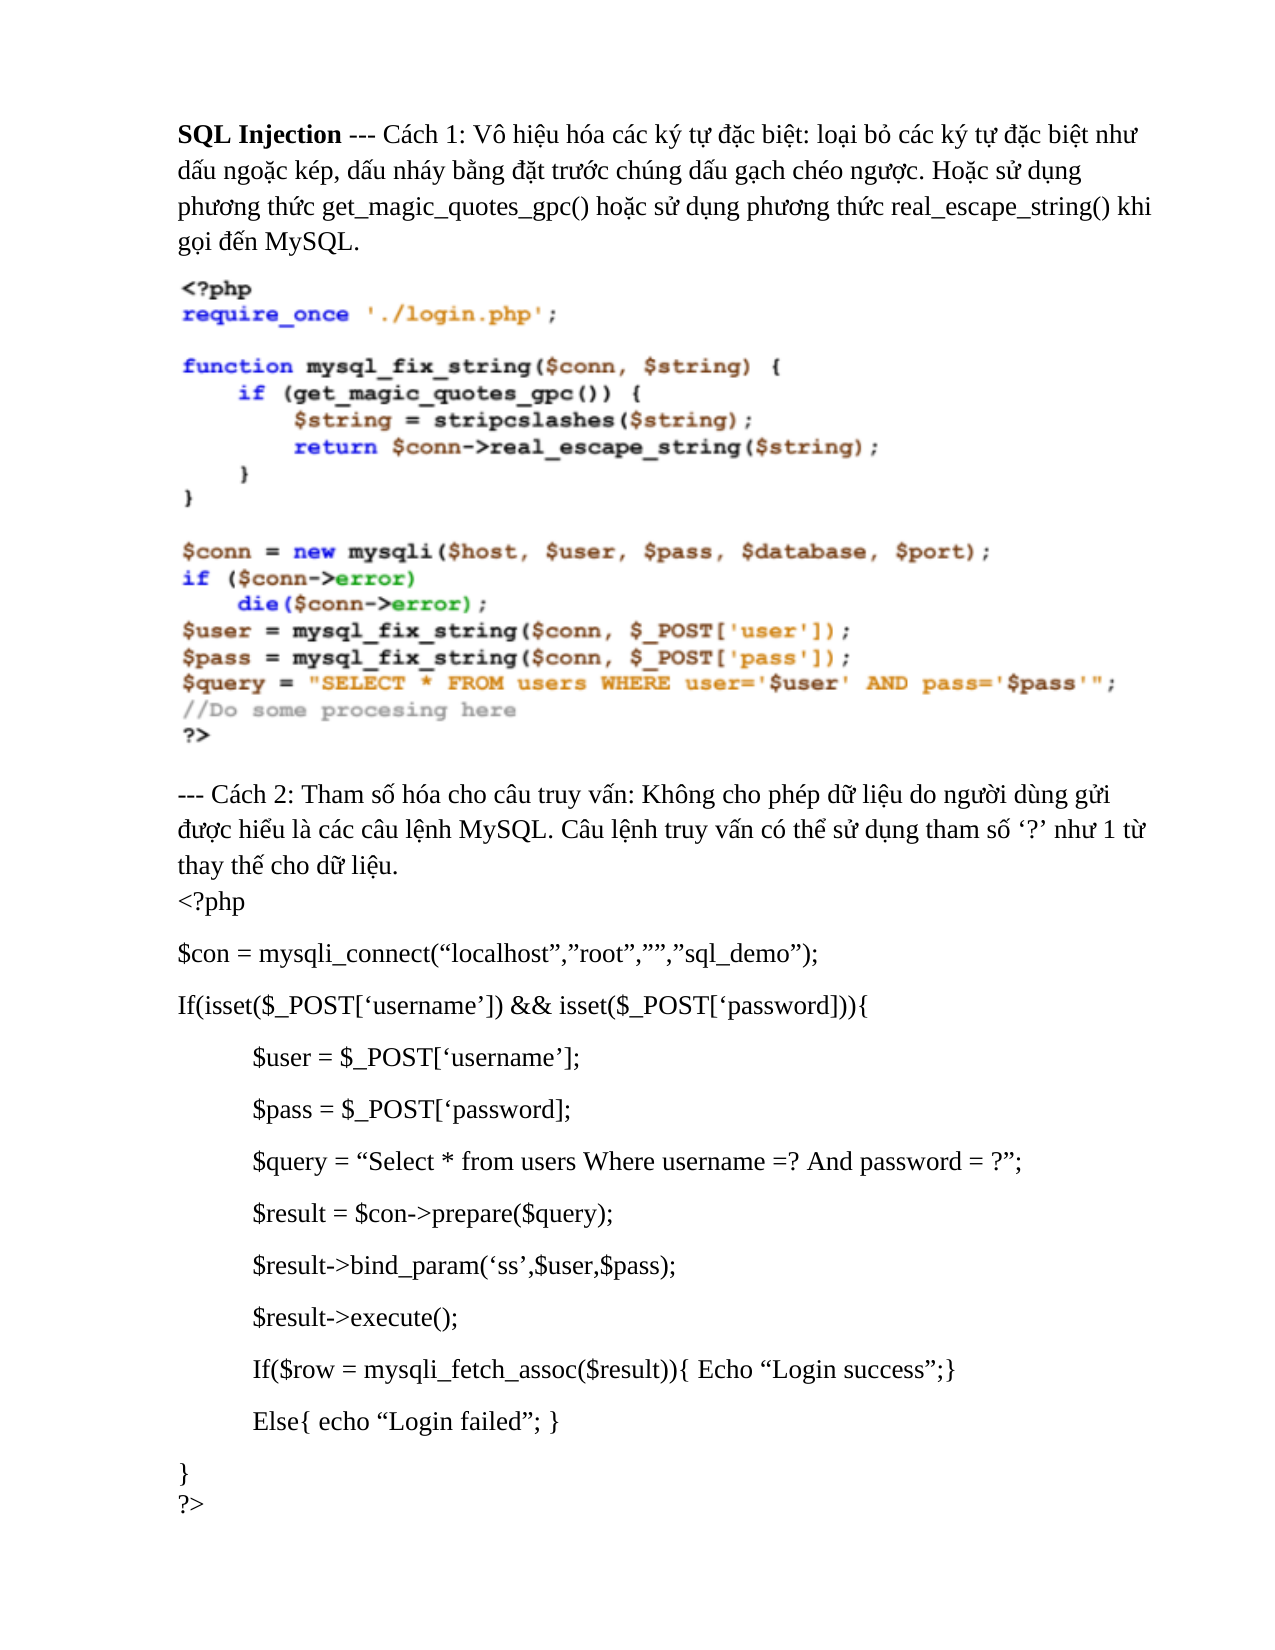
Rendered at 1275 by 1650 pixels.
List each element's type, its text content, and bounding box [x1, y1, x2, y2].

text $result->bind_param(‘ss’,$user,$pass); [177, 1249, 1157, 1280]
text } [177, 1457, 1157, 1488]
picture [177, 261, 1120, 753]
text --- Cách 2: Tham số hóa cho câu truy vấn: Không cho phép dữ liệu do người dùng gửi được hiểu là các câu lệnh MySQL. Câu lệnh truy vấn có thể sử dụng tham số ‘?’ như 1 từ thay thế cho dữ liệu. [177, 778, 1157, 881]
text ?> [177, 1488, 1157, 1519]
text SQL Injection --- Cách 1: Vô hiệu hóa các ký tự đặc biệt: loại bỏ các ký tự đặc biệt như dấu ngoặc kép, dấu nháy bằng đặt trước chúng dấu gạch chéo ngược. Hoặc sử dụng phương thức get_magic_quotes_gpc() hoặc sử dụng phương thức real_escape_string() khi gọi đến MySQL. [177, 118, 1157, 256]
text $result = $con->prepare($query); [177, 1197, 1157, 1228]
text $user = $_POST[‘username’]; [177, 1041, 1157, 1072]
text If($row = mysqli_fetch_assoc($result)){ Echo “Login success”;} [177, 1353, 1157, 1384]
text <?php [177, 885, 1157, 916]
text $result->execute(); [177, 1301, 1157, 1332]
text If(isset($_POST[‘username’]) && isset($_POST[‘password])){ [177, 989, 1157, 1020]
text Else{ echo “Login failed”; } [177, 1405, 1157, 1436]
text $pass = $_POST[‘password]; [177, 1093, 1157, 1124]
text $query = “Select * from users Where username =? And password = ?”; [177, 1145, 1157, 1176]
text $con = mysqli_connect(“localhost”,”root”,””,”sql_demo”); [177, 937, 1157, 968]
